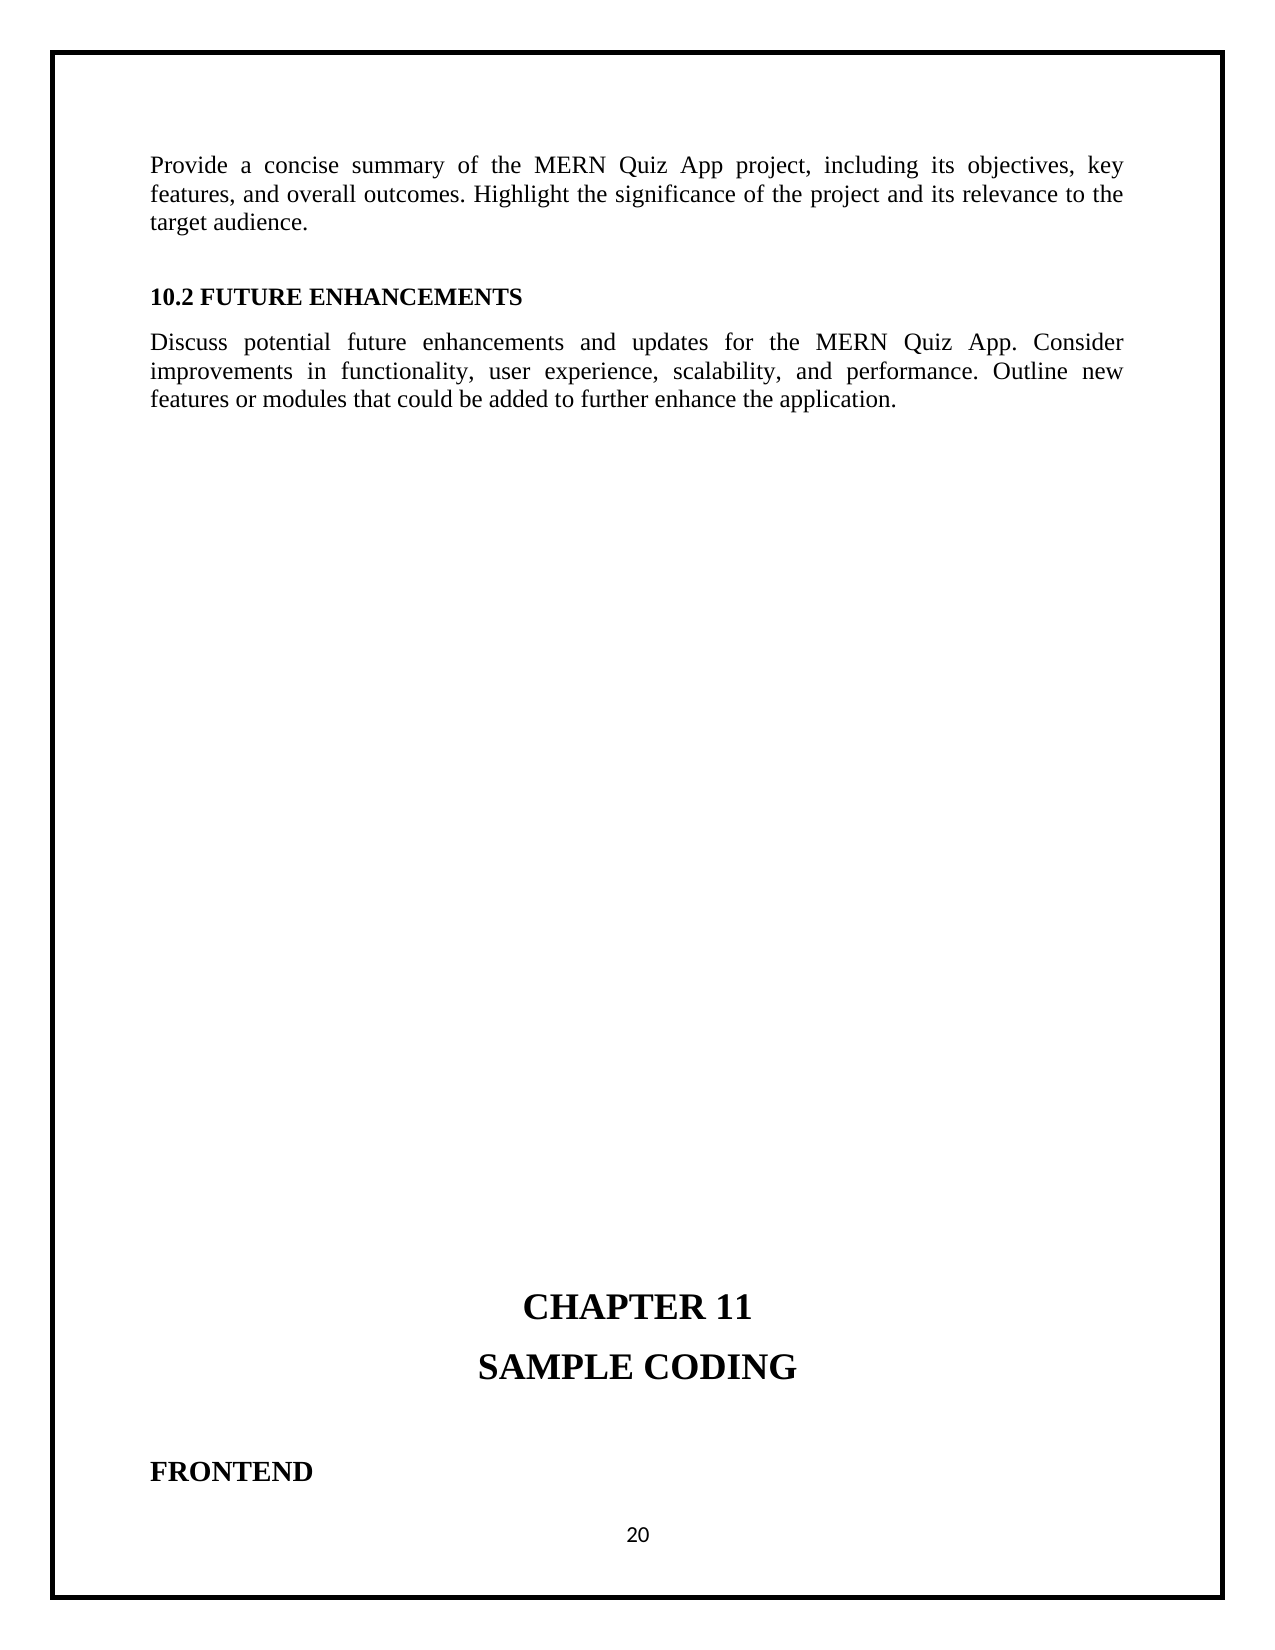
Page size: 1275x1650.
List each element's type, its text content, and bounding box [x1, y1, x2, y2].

text SAMPLE CODING [150, 1344, 1125, 1387]
text FRONTEND [150, 1454, 1125, 1488]
text Discuss potential future enhancements and updates for the MERN Quiz App. Consider improvements in functionality, user experience, scalability, and performance. Outline new features or modules that could be added to further enhance the application. [150, 327, 1125, 413]
text CHAPTER 11 [150, 1284, 1125, 1328]
text Provide a concise summary of the MERN Quiz App project, including its objectives, key features, and overall outcomes. Highlight the significance of the project and its relevance to the target audience. [150, 150, 1125, 236]
text 10.2 FUTURE ENHANCEMENTS [150, 282, 1125, 310]
